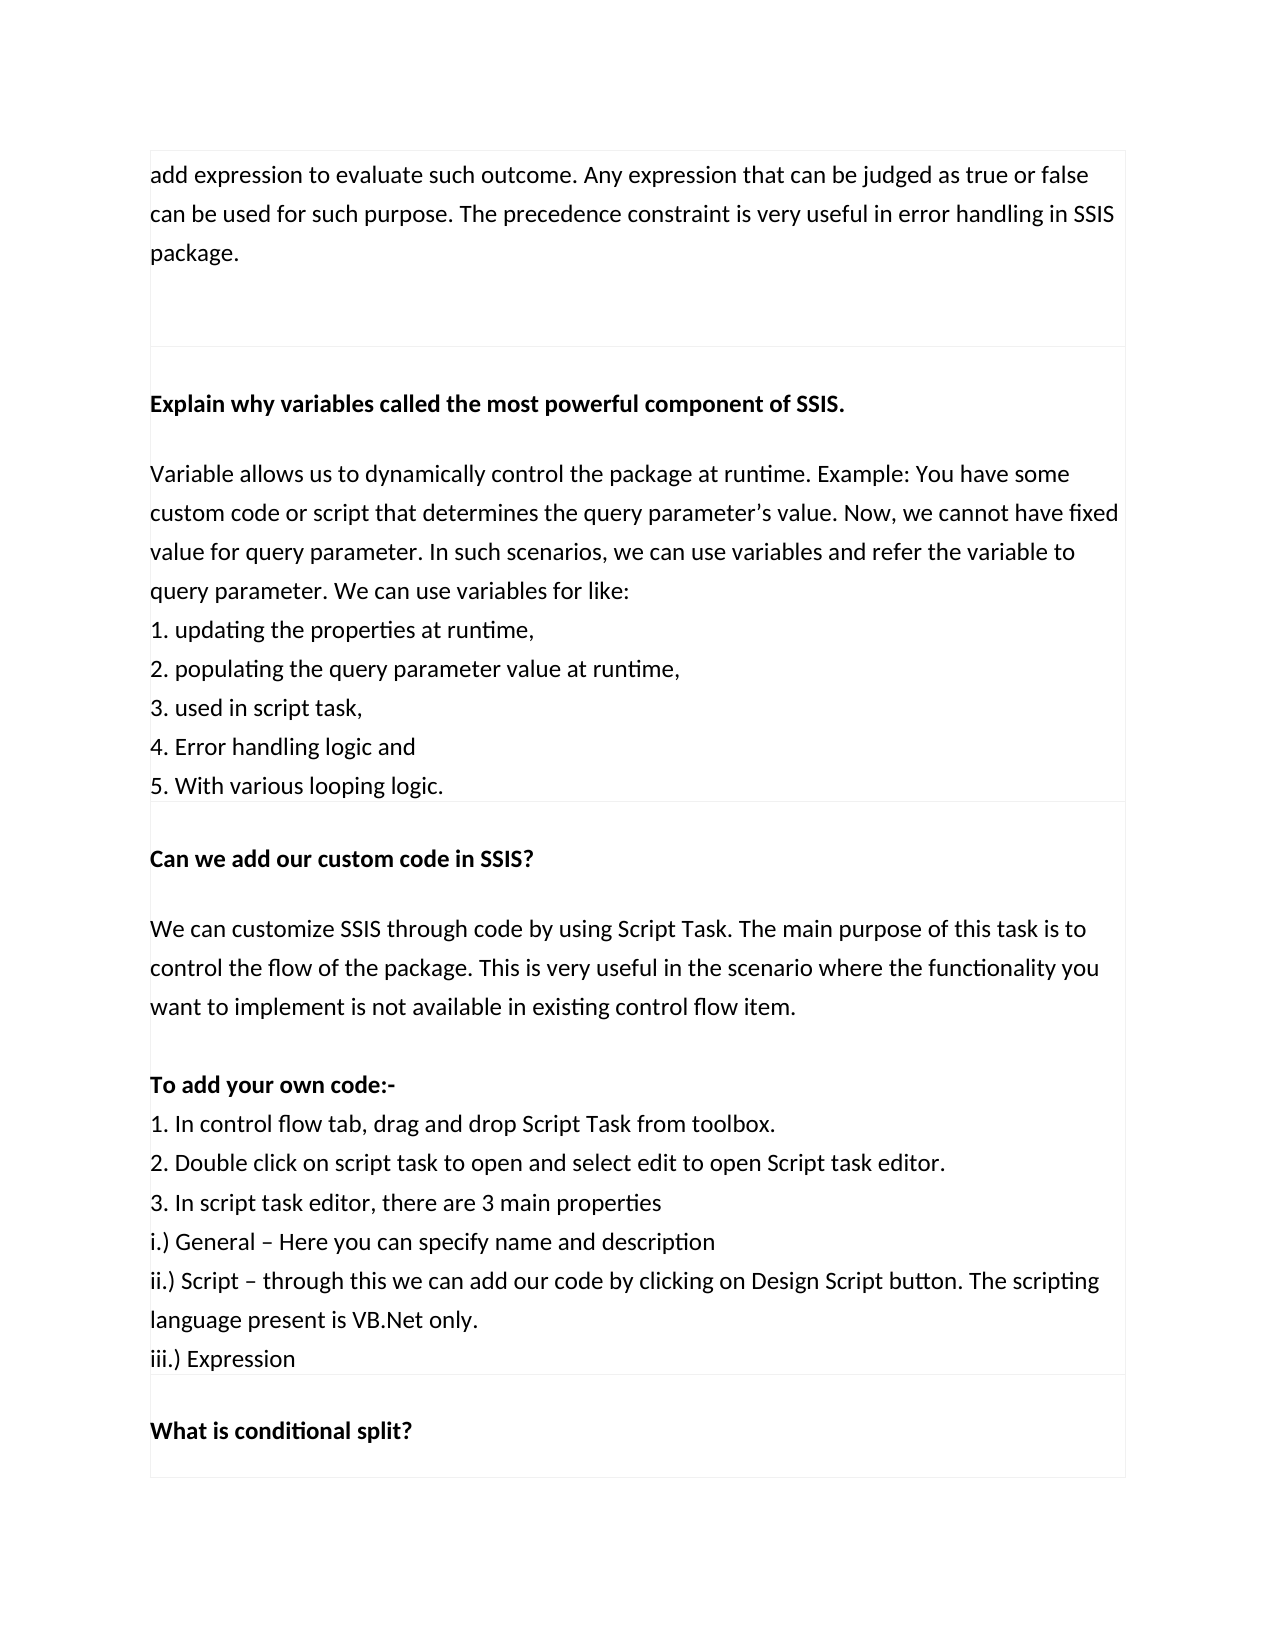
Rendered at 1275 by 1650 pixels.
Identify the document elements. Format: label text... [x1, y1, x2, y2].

table_cell Can we add our custom code in SSIS? We can customize SSIS through code by using Script Task. The main purpose of this task is to control the flow of the package. This is very useful in the scenario where the functionality you want to implement is not available in existing control flow item. To add your own code:- 1. In control flow tab, drag and drop Script Task from toolbox. 2. Double click on script task to open and select edit to open Script task editor. 3. In script task editor, there are 3 main properties i.) General – Here you can specify name and description ii.) Script – through this we can add our code by clicking on Design Script button. The scripting language present is VB.Net only. iii.) Expression [151, 802, 1125, 1373]
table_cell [151, 1375, 1125, 1477]
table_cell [151, 151, 1125, 346]
table_cell Explain why variables called the most powerful component of SSIS. Variable allows us to dynamically control the package at runtime. Example: You have some custom code or script that determines the query parameter’s value. Now, we cannot have fixed value for query parameter. In such scenarios, we can use variables and refer the variable to query parameter. We can use variables for like: 1. updating the properties at runtime, 2. populating the query parameter value at runtime, 3. used in script task, 4. Error handling logic and 5. With various looping logic. [151, 347, 1125, 801]
